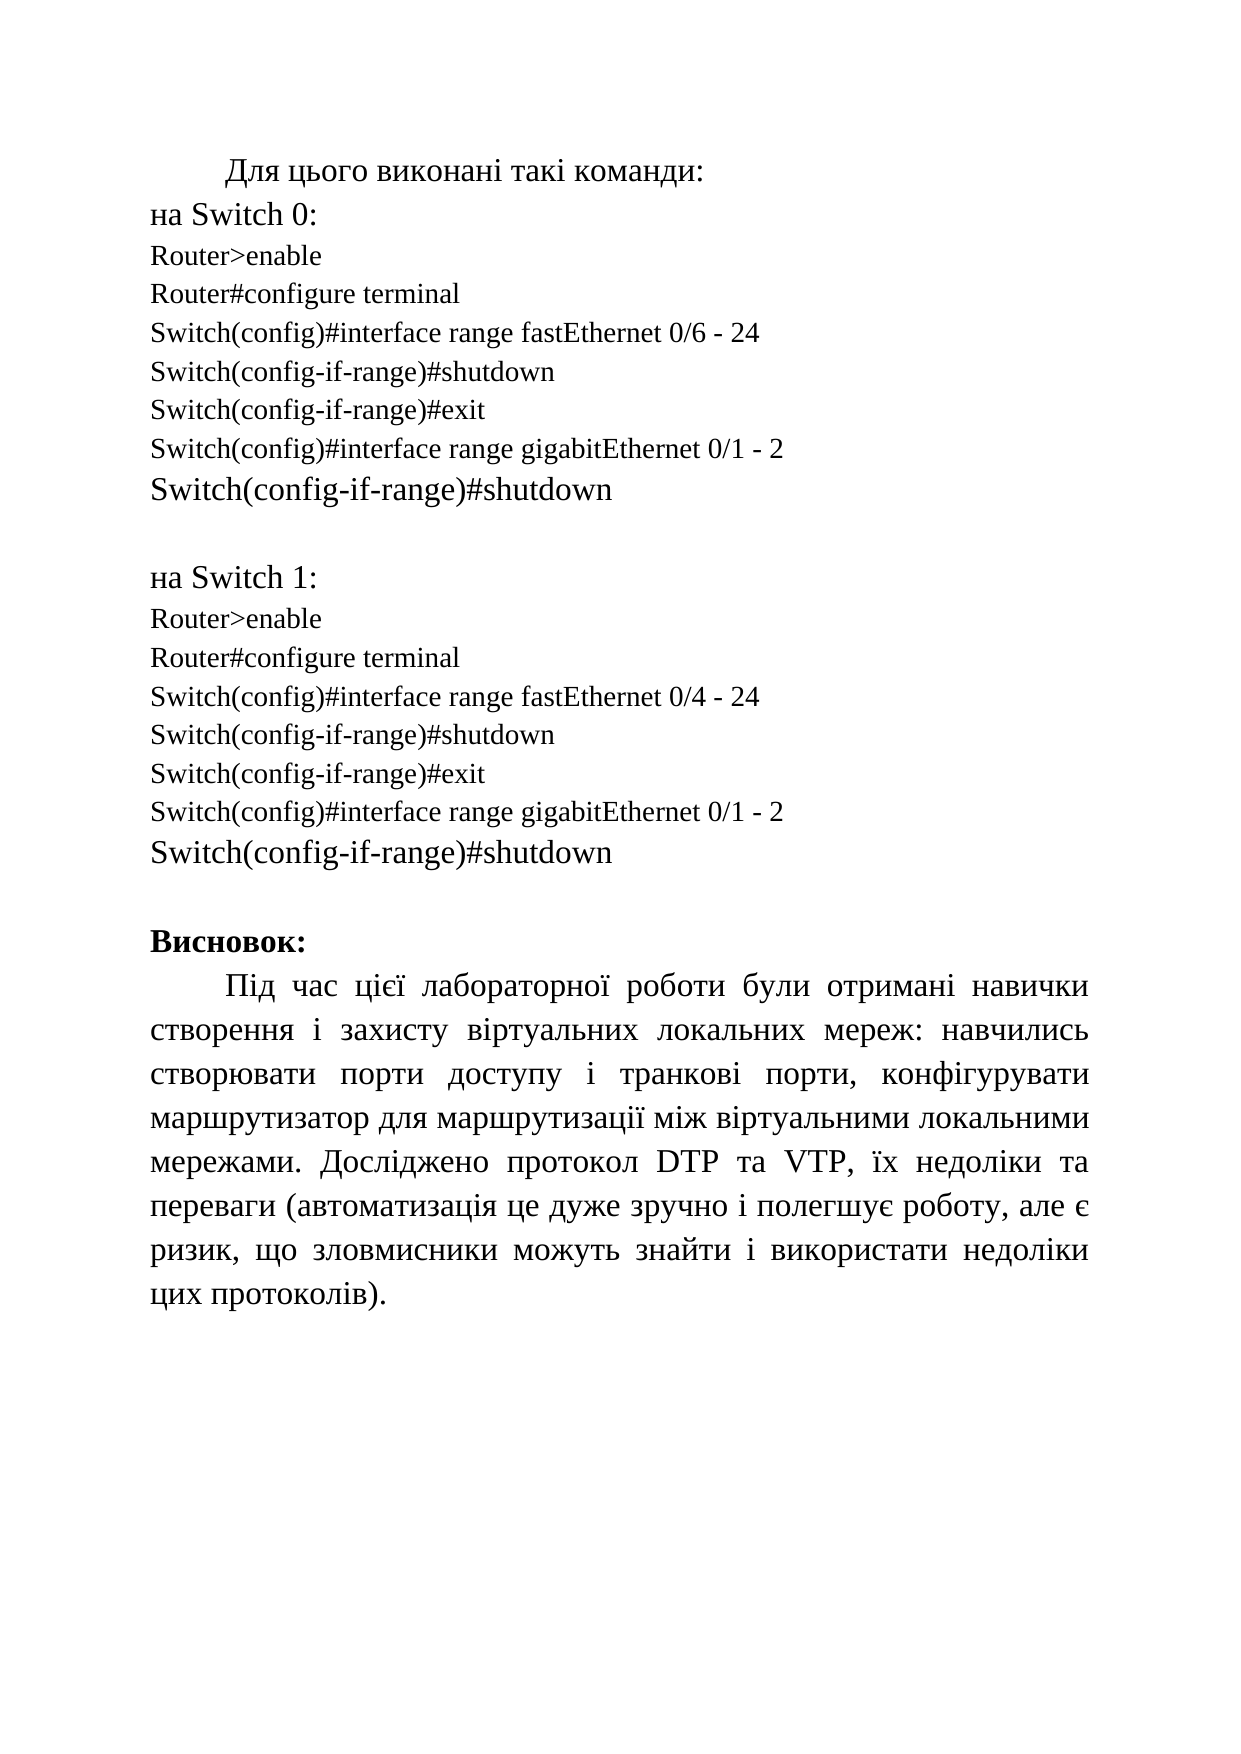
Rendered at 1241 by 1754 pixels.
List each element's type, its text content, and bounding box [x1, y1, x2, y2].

text Switch(config-if-range)#shutdown [150, 833, 1090, 871]
text Router#configure terminal [150, 277, 1090, 310]
text Під час цієї лабораторної роботи були отримані навички створення і захисту віртуальних локальних мереж: навчились створювати порти доступу і транкові порти, конфігурувати маршрутизатор для маршрутизації між віртуальними локальними мережами. Досліджено протокол DTP та VTP, їх недоліки та переваги (автоматизація це дуже зручно і полегшує роботу, але є ризик, що зловмисники можуть знайти і використати недоліки цих протоколів). [150, 965, 1090, 1312]
text Switch(config-if-range)#exit [150, 756, 1090, 789]
text на Switch 1: [150, 557, 1090, 596]
text Для цього виконані такі команди: [150, 150, 1090, 188]
text Switch(config)#interface range gigabitEthernet 0/1 - 2 [150, 431, 1090, 464]
text Router#configure terminal [150, 640, 1090, 674]
text Switch(config)#interface range fastEthernet 0/6 - 24 [150, 315, 1090, 349]
text Висновок: [150, 921, 1090, 959]
text Switch(config-if-range)#shutdown [150, 469, 1090, 508]
text Switch(config-if-range)#shutdown [150, 717, 1090, 751]
text Switch(config)#interface range fastEthernet 0/4 - 24 [150, 679, 1090, 712]
text на Switch 0: [150, 194, 1090, 232]
text Router>enable [150, 238, 1090, 272]
text Router>enable [150, 602, 1090, 635]
text Switch(config-if-range)#shutdown [150, 354, 1090, 387]
text Switch(config-if-range)#exit [150, 392, 1090, 426]
text Switch(config)#interface range gigabitEthernet 0/1 - 2 [150, 794, 1090, 828]
